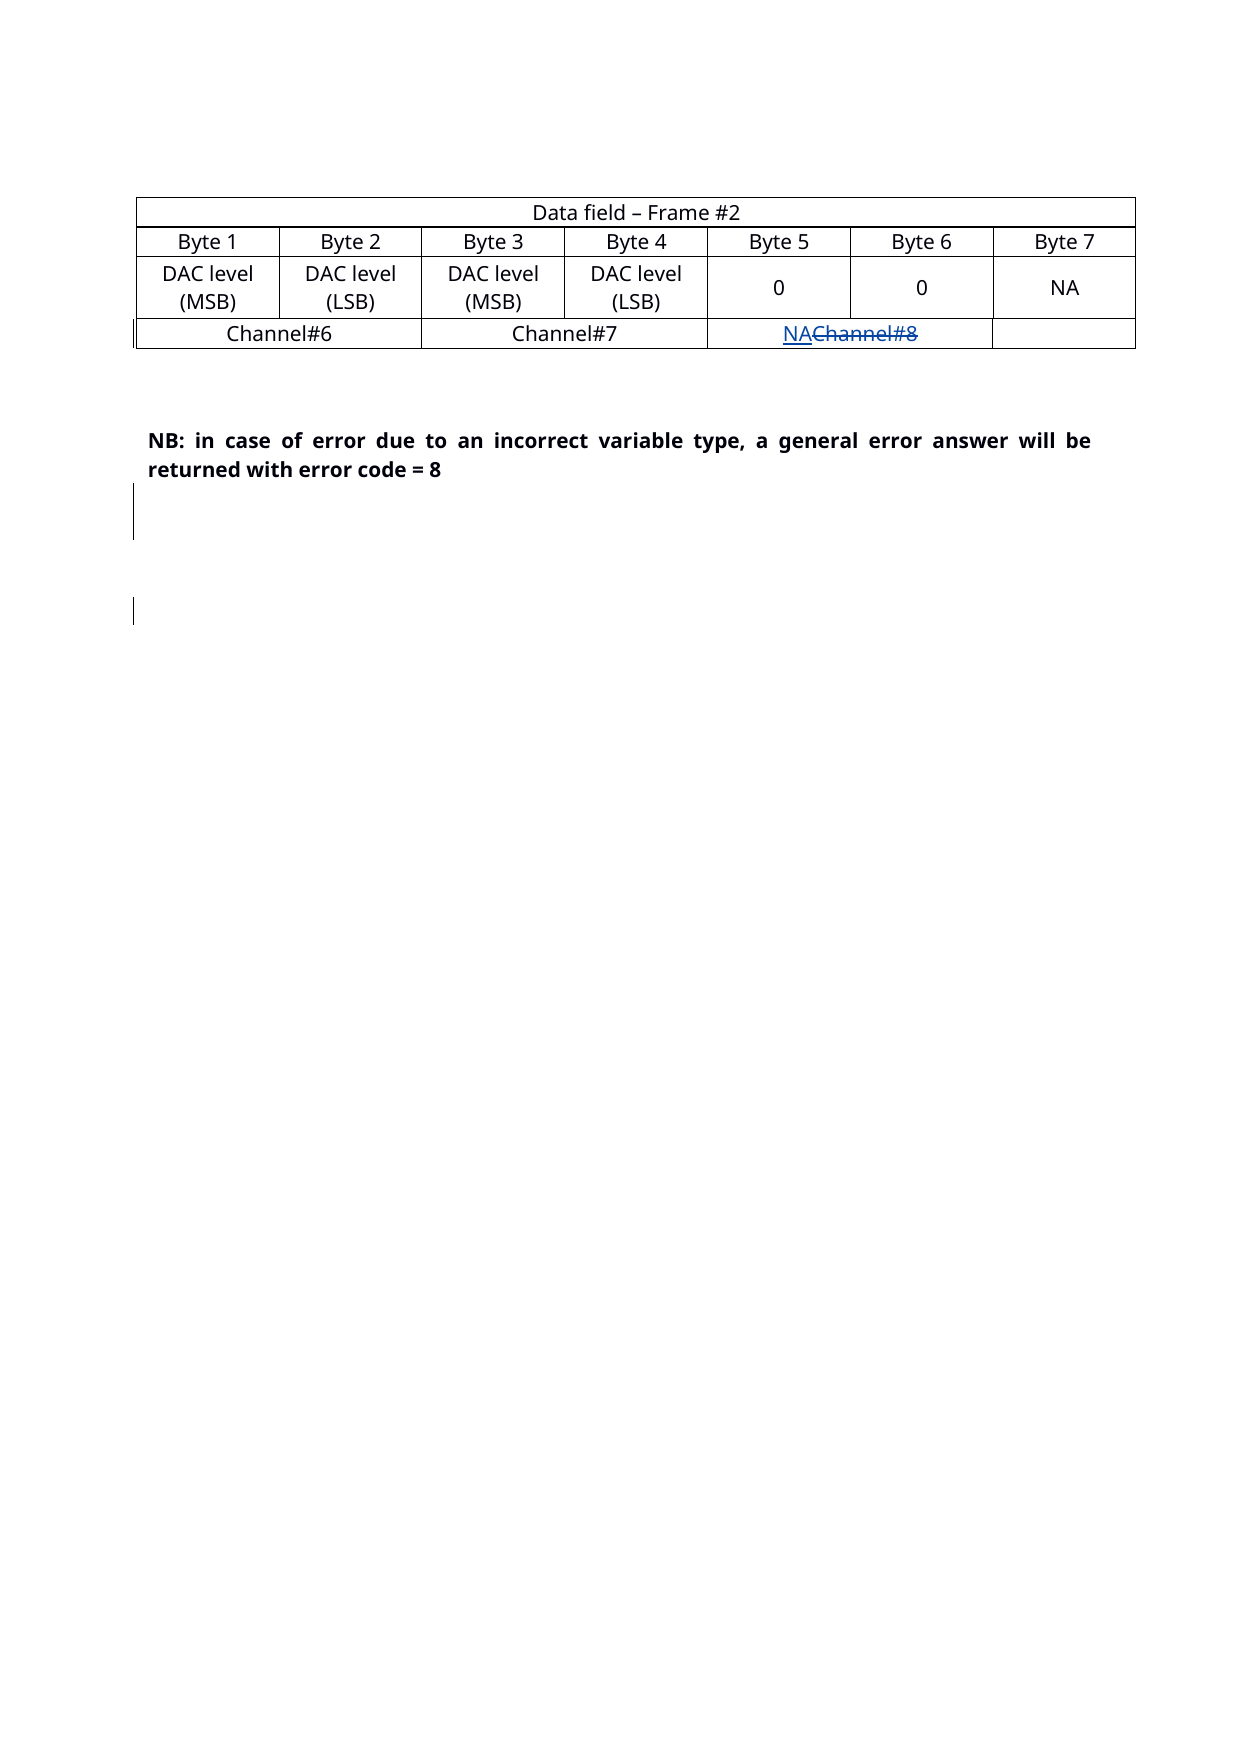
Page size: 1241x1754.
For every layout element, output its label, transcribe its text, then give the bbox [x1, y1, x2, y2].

table_cell DAC level (LSB) [280, 257, 421, 318]
table_cell Byte 6 [851, 228, 993, 256]
table_cell 0 [851, 257, 993, 318]
table_cell Byte 4 [565, 228, 707, 256]
table_cell Channel#6 [137, 319, 421, 347]
table_header Data field – Frame #2 [137, 198, 1135, 226]
table_cell Byte 1 [137, 228, 279, 256]
table_cell 0 [708, 257, 850, 318]
table_cell NA [994, 257, 1135, 318]
table_cell Channel#7 [422, 319, 707, 347]
table_cell DAC level (MSB) [137, 257, 279, 318]
table_cell Byte 5 [708, 228, 850, 256]
table_cell Byte 7 [994, 228, 1135, 256]
table_cell DAC level (LSB) [565, 257, 707, 318]
text NB: in case of error due to an incorrect variable type, a general error answer will be returned with error code = 8 [148, 426, 1093, 483]
table_cell [993, 319, 1135, 347]
table_cell Byte 2 [280, 228, 421, 256]
table_cell Byte 3 [422, 228, 564, 256]
table_cell DAC level (MSB) [422, 257, 564, 318]
table_cell [708, 319, 992, 347]
